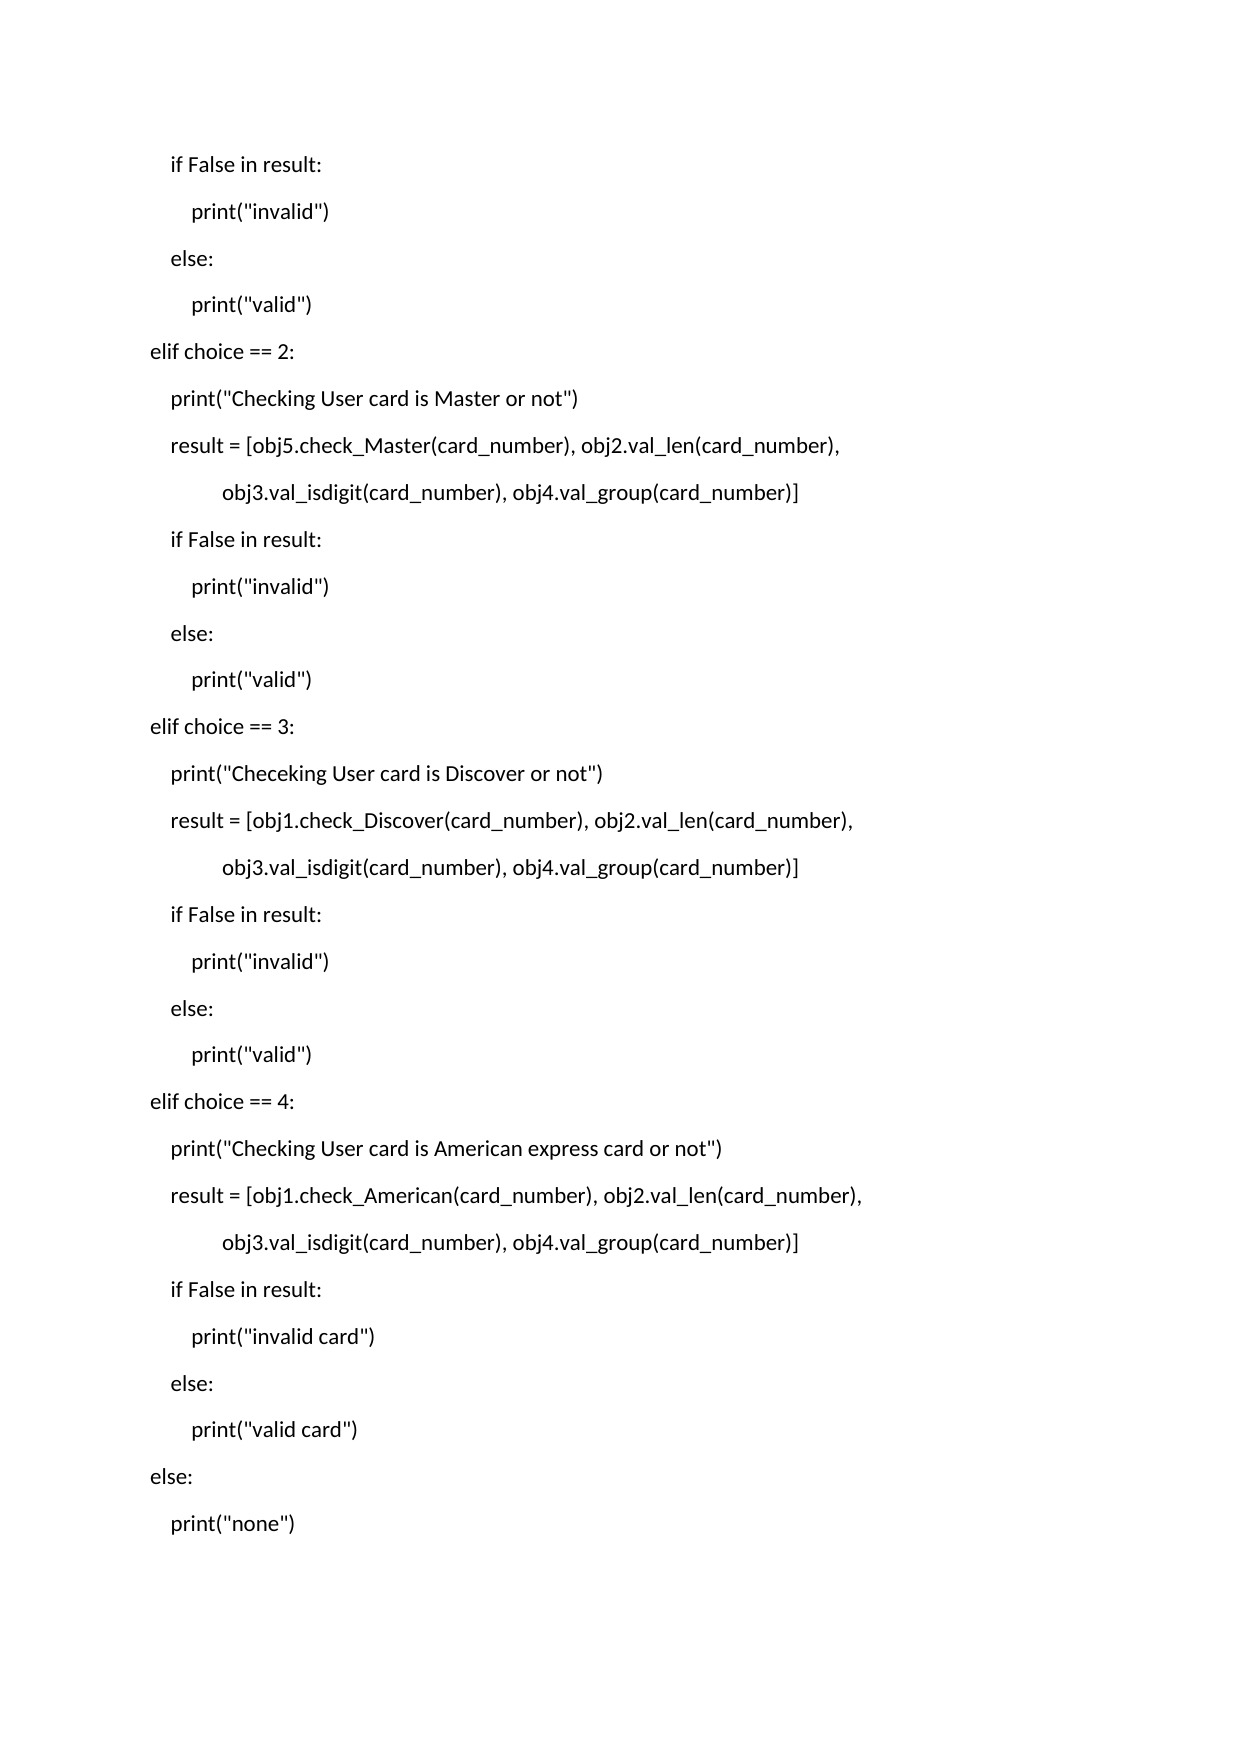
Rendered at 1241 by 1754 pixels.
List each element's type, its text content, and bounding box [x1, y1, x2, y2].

text if False in result: [150, 150, 1090, 178]
text print("none") [150, 1509, 1090, 1537]
text else: [150, 1369, 1090, 1397]
text if False in result: [150, 900, 1090, 928]
text print("invalid") [150, 197, 1090, 225]
text print("Checking User card is American express card or not") [150, 1134, 1090, 1162]
text print("valid") [150, 1041, 1090, 1069]
text obj3.val_isdigit(card_number), obj4.val_group(card_number)] [150, 853, 1090, 881]
text print("invalid") [150, 572, 1090, 600]
text else: [150, 1462, 1090, 1491]
text print("Checking User card is Master or not") [150, 384, 1090, 412]
text else: [150, 994, 1090, 1022]
text print("valid") [150, 291, 1090, 319]
text result = [obj1.check_Discover(card_number), obj2.val_len(card_number), [150, 806, 1090, 834]
text print("invalid") [150, 947, 1090, 975]
text elif choice == 2: [150, 337, 1090, 366]
text obj3.val_isdigit(card_number), obj4.val_group(card_number)] [150, 1228, 1090, 1256]
text print("valid card") [150, 1416, 1090, 1444]
text result = [obj5.check_Master(card_number), obj2.val_len(card_number), [150, 431, 1090, 459]
text print("valid") [150, 666, 1090, 694]
text if False in result: [150, 525, 1090, 553]
text else: [150, 244, 1090, 272]
text elif choice == 4: [150, 1087, 1090, 1116]
text result = [obj1.check_American(card_number), obj2.val_len(card_number), [150, 1181, 1090, 1209]
text print("invalid card") [150, 1322, 1090, 1350]
text obj3.val_isdigit(card_number), obj4.val_group(card_number)] [150, 478, 1090, 506]
text print("Checeking User card is Discover or not") [150, 759, 1090, 787]
text else: [150, 619, 1090, 647]
text if False in result: [150, 1275, 1090, 1303]
text elif choice == 3: [150, 712, 1090, 741]
